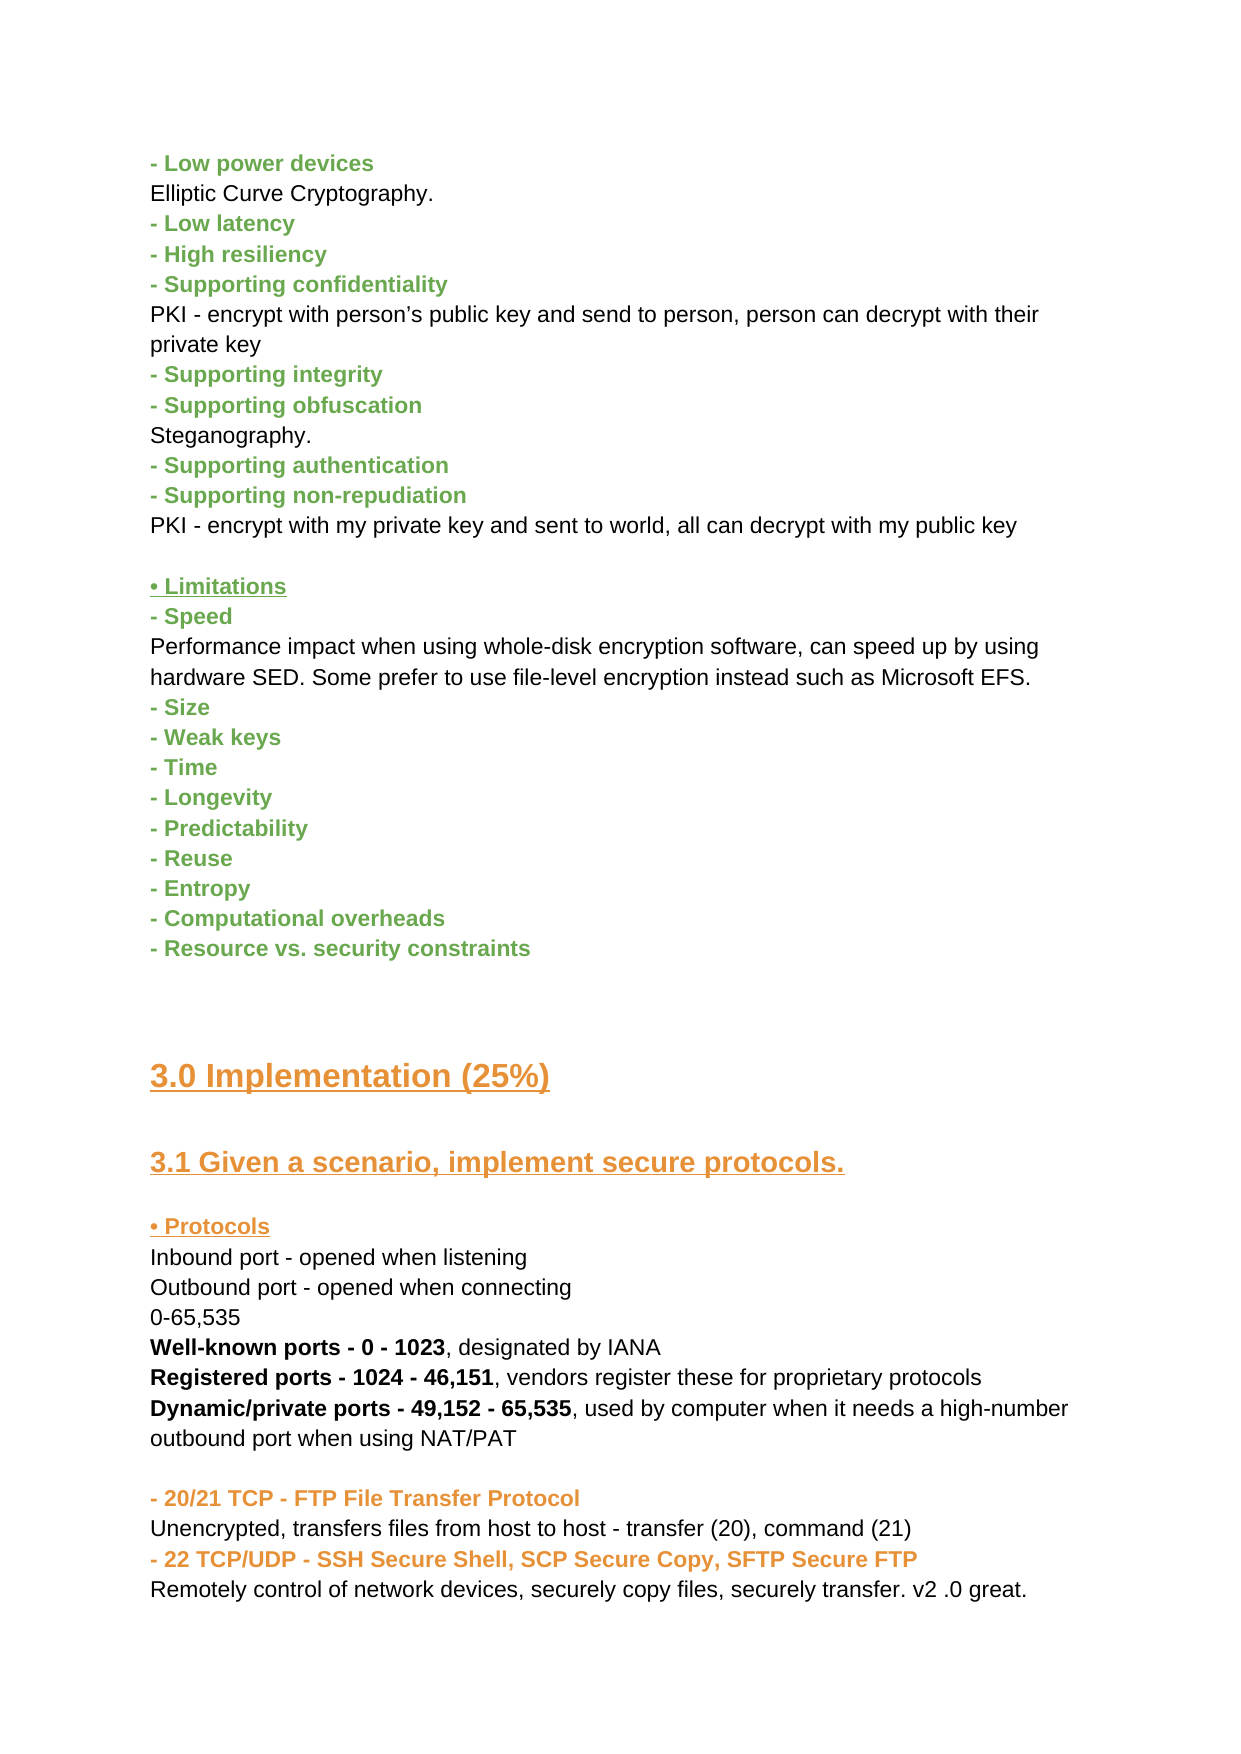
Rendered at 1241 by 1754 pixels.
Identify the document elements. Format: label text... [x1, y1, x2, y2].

text Registered ports - 1024 - 46,151, vendors register these for proprietary protocols [150, 1364, 1090, 1391]
text • Protocols [150, 1213, 1090, 1240]
text - Reuse [150, 845, 1090, 871]
text 3.1 Given a scenario, implement secure protocols. [150, 1144, 1090, 1178]
text Inbound port - opened when listening [150, 1243, 1090, 1270]
text - Predictability [150, 814, 1090, 841]
text Elliptic Curve Cryptography. [150, 180, 1090, 207]
text Well-known ports - 0 - 1023, designated by IANA [150, 1334, 1090, 1361]
text • Limitations [150, 573, 1090, 599]
text 3.0 Implementation (25%) [150, 1056, 1090, 1095]
text - Low power devices [150, 150, 1090, 176]
text Remotely control of network devices, securely copy files, securely transfer. v2 .0 great. [150, 1576, 1090, 1602]
text - Resource vs. security constraints [150, 935, 1090, 962]
text - Size [150, 694, 1090, 720]
text - Weak keys [150, 724, 1090, 750]
text - 20/21 TCP - FTP File Transfer Protocol [150, 1485, 1090, 1512]
text - Computational overheads [150, 905, 1090, 932]
text - Supporting obfuscation [150, 392, 1090, 418]
text - Supporting authentication [150, 452, 1090, 478]
text Outbound port - opened when connecting [150, 1274, 1090, 1300]
text PKI - encrypt with person’s public key and send to person, person can decrypt with their private key [150, 301, 1090, 358]
text Steganography. [150, 422, 1090, 448]
text - 22 TCP/UDP - SSH Secure Shell, SCP Secure Copy, SFTP Secure FTP [150, 1546, 1090, 1572]
text - Low latency [150, 210, 1090, 237]
text - Entropy [150, 875, 1090, 901]
text PKI - encrypt with my private key and sent to world, all can decrypt with my public key [150, 512, 1090, 539]
text - Supporting non-repudiation [150, 482, 1090, 509]
text Performance impact when using whole-disk encryption software, can speed up by using hardware SED. Some prefer to use file-level encryption instead such as Microsoft EFS. [150, 633, 1090, 690]
text - Supporting confidentiality [150, 271, 1090, 297]
text Dynamic/private ports - 49,152 - 65,535, used by computer when it needs a high-number outbound port when using NAT/PAT [150, 1394, 1090, 1451]
text 0-65,535 [150, 1304, 1090, 1330]
text - Time [150, 754, 1090, 781]
text - Supporting integrity [150, 361, 1090, 388]
text Unencrypted, transfers files from host to host - transfer (20), command (21) [150, 1515, 1090, 1542]
text - Speed [150, 603, 1090, 629]
text - High resiliency [150, 241, 1090, 267]
text - Longevity [150, 784, 1090, 811]
